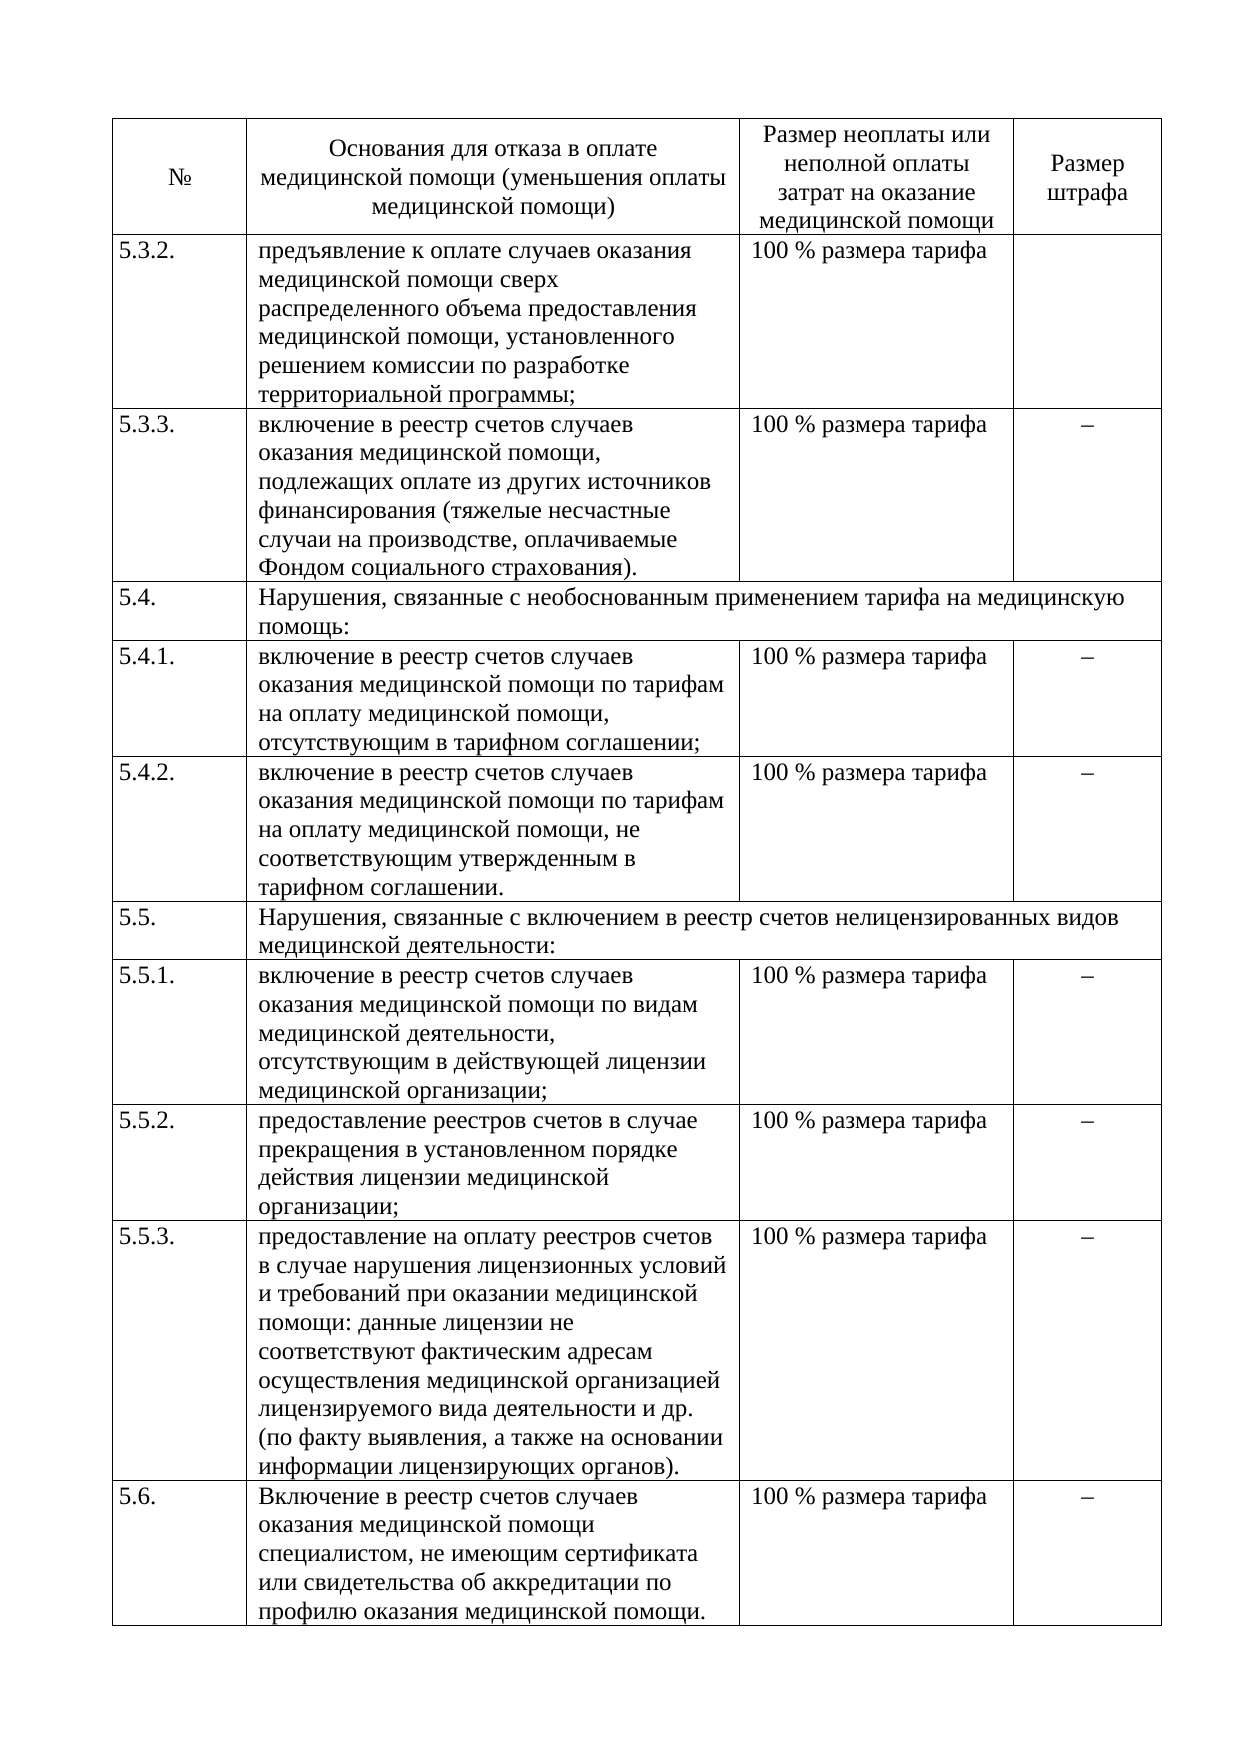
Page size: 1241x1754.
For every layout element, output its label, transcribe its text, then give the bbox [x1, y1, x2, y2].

table_header Размер неоплаты или неполной оплаты затрат на оказание медицинской помощи [740, 119, 1013, 234]
table_cell – [1014, 1481, 1161, 1624]
table_cell – [1014, 757, 1161, 901]
table_cell 5.5.2. [113, 1105, 246, 1220]
table_cell – [1014, 1221, 1161, 1480]
table_cell 100 % размера тарифа [740, 235, 1013, 408]
table_cell 5.5.3. [113, 1221, 246, 1480]
table_cell включение в реестр счетов случаев оказания медицинской помощи по видам медицинской деятельности, отсутствующим в действующей лицензии медицинской организации; [247, 960, 739, 1104]
table_header Основания для отказа в оплате медицинской помощи (уменьшения оплаты медицинской помощи) [247, 119, 739, 234]
table_cell предоставление реестров счетов в случае прекращения в установленном порядке действия лицензии медицинской организации; [247, 1105, 739, 1220]
table_cell включение в реестр счетов случаев оказания медицинской помощи по тарифам на оплату медицинской помощи, отсутствующим в тарифном соглашении; [247, 641, 739, 756]
table_cell 5.5. [113, 902, 246, 959]
table_cell 5.4.1. [113, 641, 246, 756]
table_cell – [1014, 409, 1161, 581]
table_cell 5.5.1. [113, 960, 246, 1104]
table_cell 5.4.2. [113, 757, 246, 901]
table_cell Включение в реестр счетов случаев оказания медицинской помощи специалистом, не имеющим сертификата или свидетельства об аккредитации по профилю оказания медицинской помощи. [247, 1481, 739, 1624]
table_cell 5.6. [113, 1481, 246, 1624]
table_cell – [1014, 960, 1161, 1104]
table_cell включение в реестр счетов случаев оказания медицинской помощи, подлежащих оплате из других источников финансирования (тяжелые несчастные случаи на производстве, оплачиваемые Фондом социального страхования). [247, 409, 739, 581]
table_cell предъявление к оплате случаев оказания медицинской помощи сверх распределенного объема предоставления медицинской помощи, установленного решением комиссии по разработке территориальной программы; [247, 235, 739, 408]
table_cell 100 % размера тарифа [740, 757, 1013, 901]
table_cell 5.4. [113, 582, 246, 640]
table_cell 100 % размера тарифа [740, 1105, 1013, 1220]
table_cell 100 % размера тарифа [740, 960, 1013, 1104]
table_cell 100 % размера тарифа [740, 409, 1013, 581]
table_cell 100 % размера тарифа [740, 641, 1013, 756]
table_cell 100 % размера тарифа [740, 1481, 1013, 1624]
table_header Размер штрафа [1014, 119, 1161, 234]
table_header № [113, 119, 246, 234]
table_cell Нарушения, связанные с необоснованным применением тарифа на медицинскую помощь: [247, 582, 1161, 640]
table_cell – [1014, 641, 1161, 756]
table_cell включение в реестр счетов случаев оказания медицинской помощи по тарифам на оплату медицинской помощи, не соответствующим утвержденным в тарифном соглашении. [247, 757, 739, 901]
table_cell [1014, 235, 1161, 408]
table_cell 5.3.2. [113, 235, 246, 408]
table_cell Нарушения, связанные с включением в реестр счетов нелицензированных видов медицинской деятельности: [247, 902, 1161, 959]
table_cell предоставление на оплату реестров счетов в случае нарушения лицензионных условий и требований при оказании медицинской помощи: данные лицензии не соответствуют фактическим адресам осуществления медицинской организацией лицензируемого вида деятельности и др. (по факту выявления, а также на основании информации лицензирующих органов). [247, 1221, 739, 1480]
table_cell 5.3.3. [113, 409, 246, 581]
table_cell 100 % размера тарифа [740, 1221, 1013, 1480]
table_cell – [1014, 1105, 1161, 1220]
